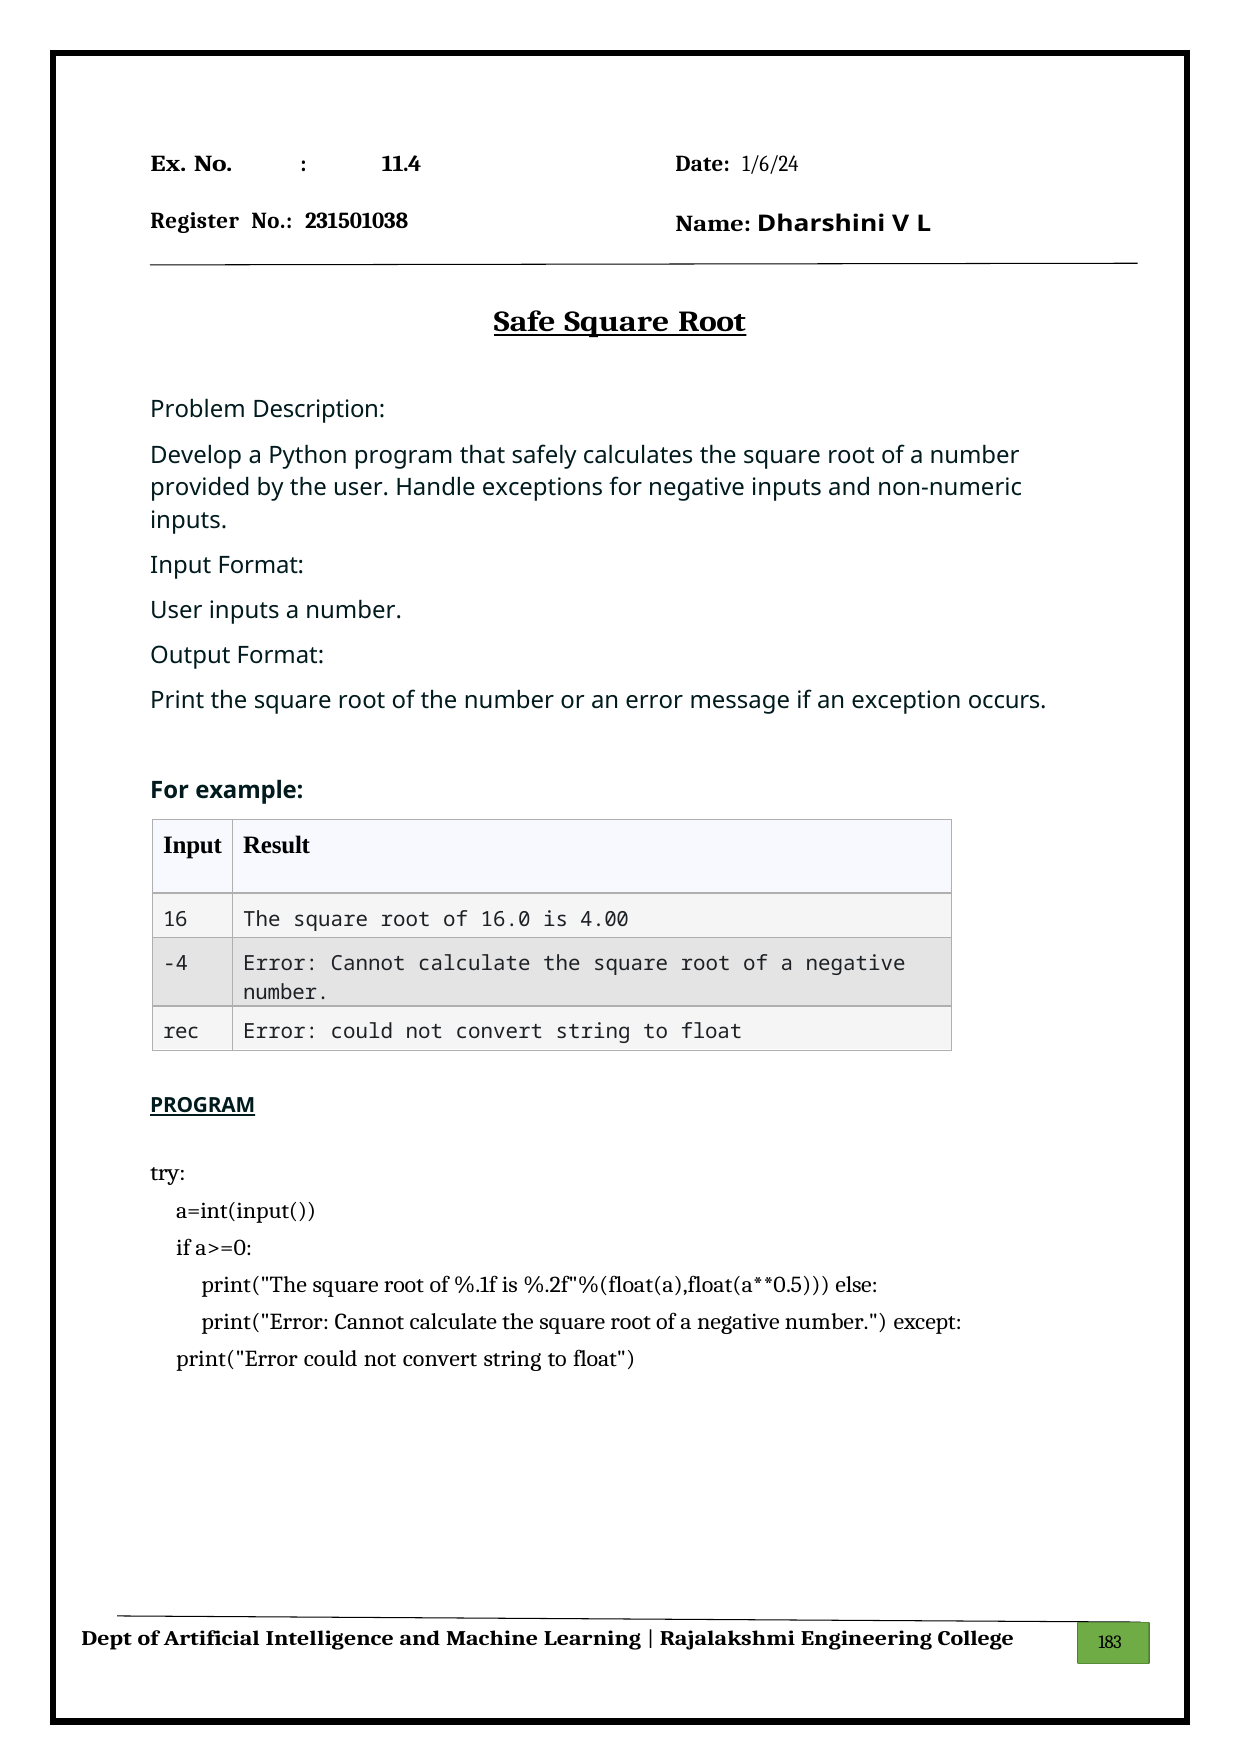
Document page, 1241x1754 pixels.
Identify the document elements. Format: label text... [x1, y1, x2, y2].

table_header Result [233, 820, 951, 892]
table_cell rec [153, 1007, 232, 1049]
text try: [150, 1160, 1101, 1186]
table_header Input [153, 820, 232, 892]
subtitle Safe Square Root [139, 306, 1101, 339]
table_cell -4 [153, 938, 232, 1005]
text print("Error could not convert string to float") [176, 1346, 1101, 1372]
text print("Error: Cannot calculate the square root of a negative number.") except: [150, 1309, 987, 1335]
table_cell The square root of 16.0 is 4.00 [233, 894, 951, 937]
subtitle For example: [150, 773, 1101, 806]
text Input Format: [150, 548, 1101, 580]
table_cell Error: could not convert string to float [233, 1007, 951, 1049]
text a=int(input()) if a>=0: [176, 1198, 325, 1261]
text Problem Description: [150, 392, 1101, 425]
text User inputs a number. Output Format: [150, 593, 452, 671]
table_cell 16 [153, 894, 232, 937]
text print("The square root of %.1f is %.2f"%(float(a),float(a**0.5))) else: [176, 1272, 896, 1298]
text Develop a Python program that safely calculates the square root of a number provided by the user. Handle exceptions for negative inputs and non-numeric inputs. [150, 437, 1079, 535]
table_cell Error: Cannot calculate the square root of a negative number. [233, 938, 951, 1005]
text PROGRAM [150, 1090, 1101, 1118]
text Print the square root of the number or an error message if an exception occurs. [150, 684, 1101, 715]
